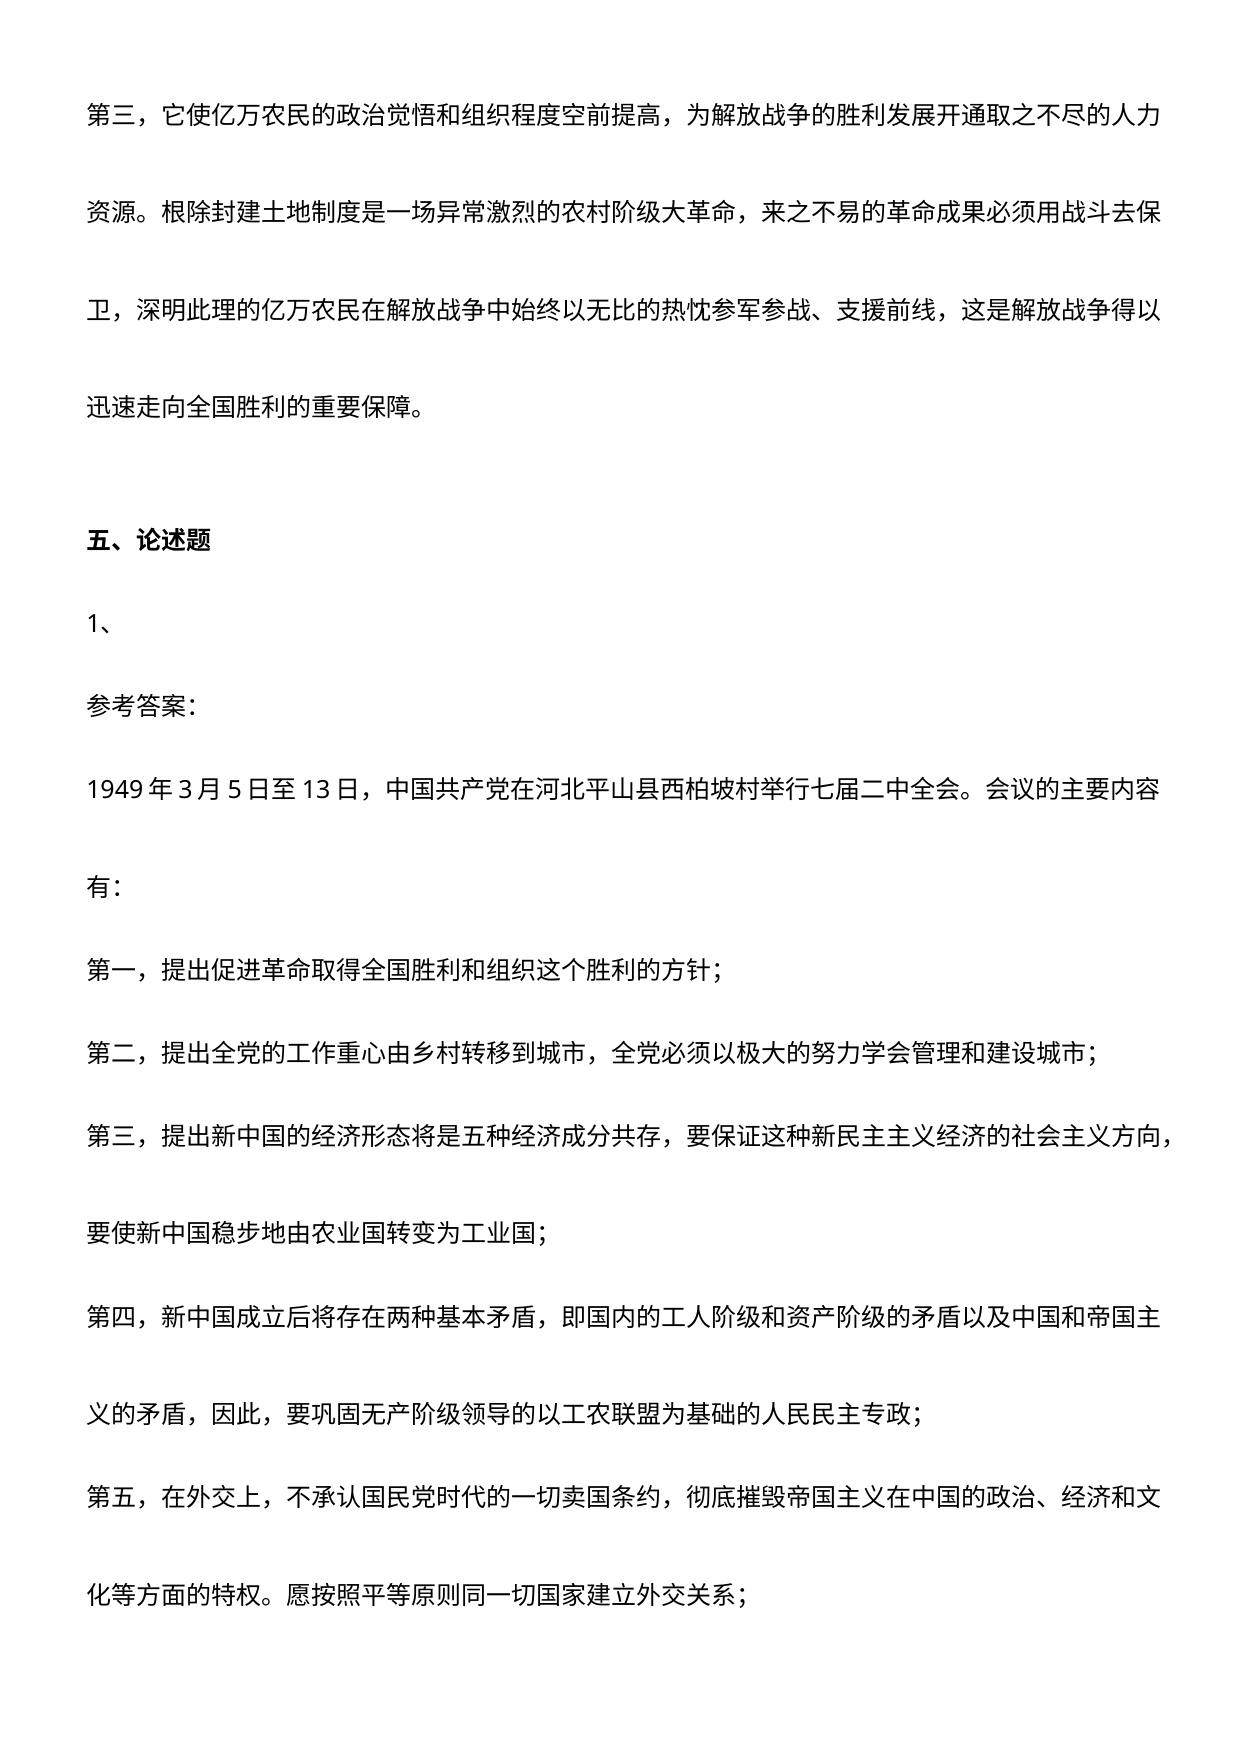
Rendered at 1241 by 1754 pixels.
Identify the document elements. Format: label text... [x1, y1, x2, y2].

text 第三，提出新中国的经济形态将是五种经济成分共存，要保证这种新民主主义经济的社会主义方向，要使新中国稳步地由农业国转变为工业国； [86, 1102, 1165, 1264]
text 第四，新中国成立后将存在两种基本矛盾，即国内的工人阶级和资产阶级的矛盾以及中国和帝国主义的矛盾，因此，要巩固无产阶级领导的以工农联盟为基础的人民民主专政； [86, 1283, 1165, 1445]
text 第二，提出全党的工作重心由乡村转移到城市，全党必须以极大的努力学会管理和建设城市； [86, 1019, 1165, 1084]
text 第一，提出促进革命取得全国胜利和组织这个胜利的方针； [86, 936, 1165, 1001]
text 1、 [86, 589, 1165, 654]
text 1949年3月5日至13日，中国共产党在河北平山县西柏坡村举行七届二中全会。会议的主要内容有： [86, 755, 1165, 918]
text 参考答案： [86, 672, 1165, 737]
text 第五，在外交上，不承认国民党时代的一切卖国条约，彻底摧毁帝国主义在中国的政治、经济和文化等方面的特权。愿按照平等原则同一切国家建立外交关系； [86, 1463, 1165, 1626]
text 第三，它使亿万农民的政治觉悟和组织程度空前提高，为解放战争的胜利发展开通取之不尽的人力资源。根除封建土地制度是一场异常激烈的农村阶级大革命，来之不易的革命成果必须用战斗去保卫，深明此理的亿万农民在解放战争中始终以无比的热忱参军参战、支援前线，这是解放战争得以迅速走向全国胜利的重要保障。 [86, 81, 1165, 438]
text 五、论述题 [86, 506, 1165, 571]
